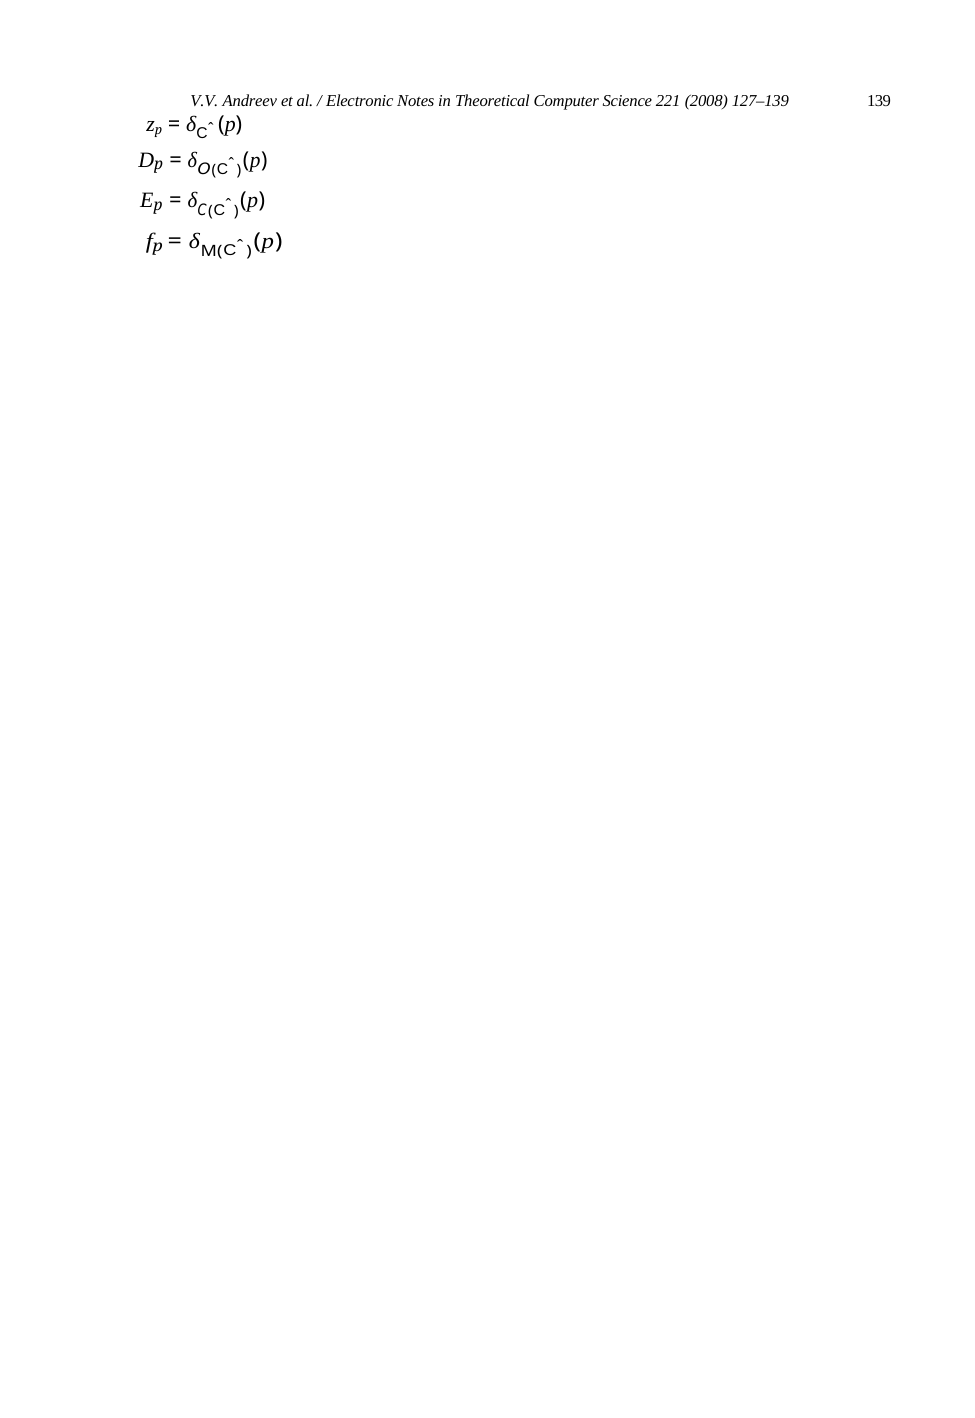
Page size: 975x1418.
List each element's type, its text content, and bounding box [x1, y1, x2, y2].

text Ep = δC(Cˆ)(p) [140, 184, 912, 221]
text fp = δM(Cˆ)(p) [146, 225, 912, 261]
text Dp = δO(Cˆ)(p) [138, 144, 912, 180]
text zp = δCˆ (p) [146, 108, 912, 142]
